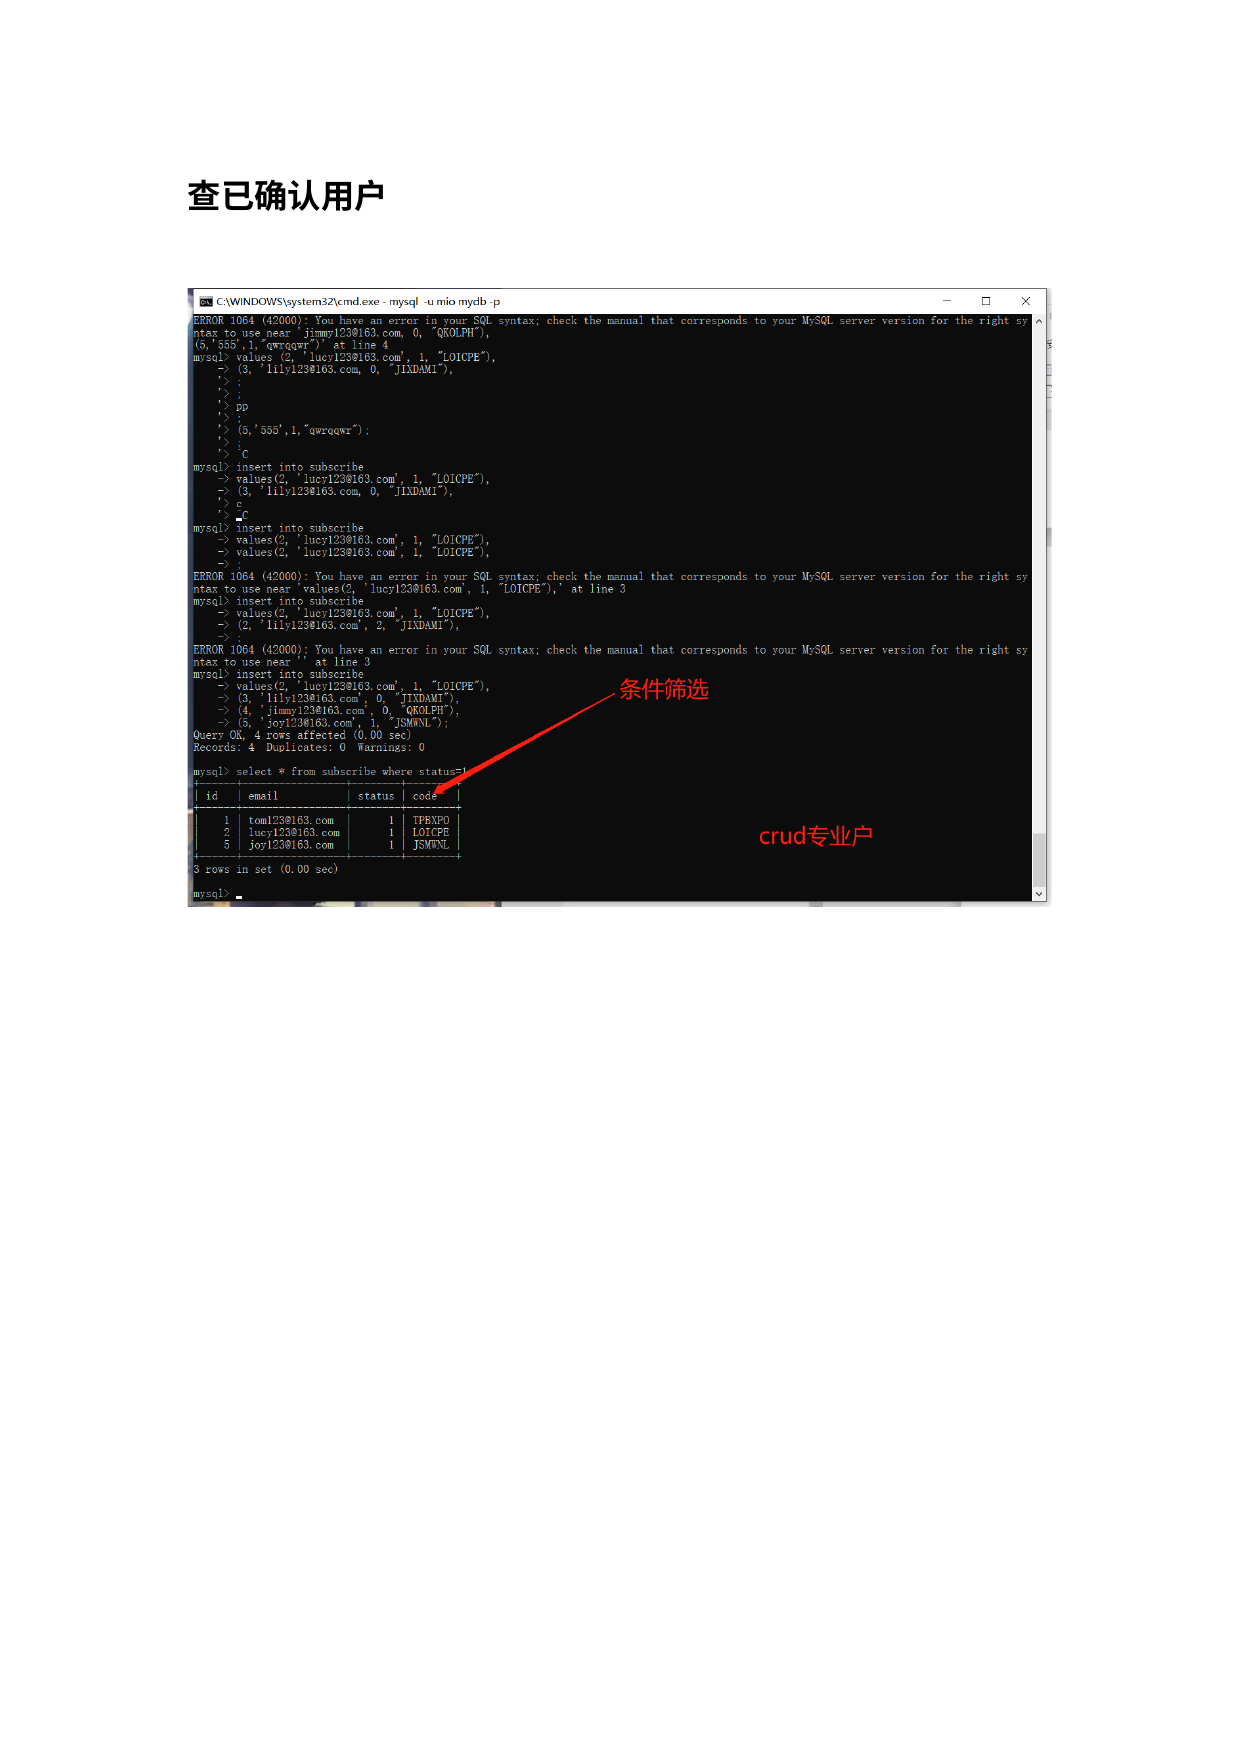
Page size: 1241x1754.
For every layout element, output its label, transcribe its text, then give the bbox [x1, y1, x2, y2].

subtitle 查已确认用户 [187, 162, 1053, 227]
picture [187, 288, 1052, 907]
